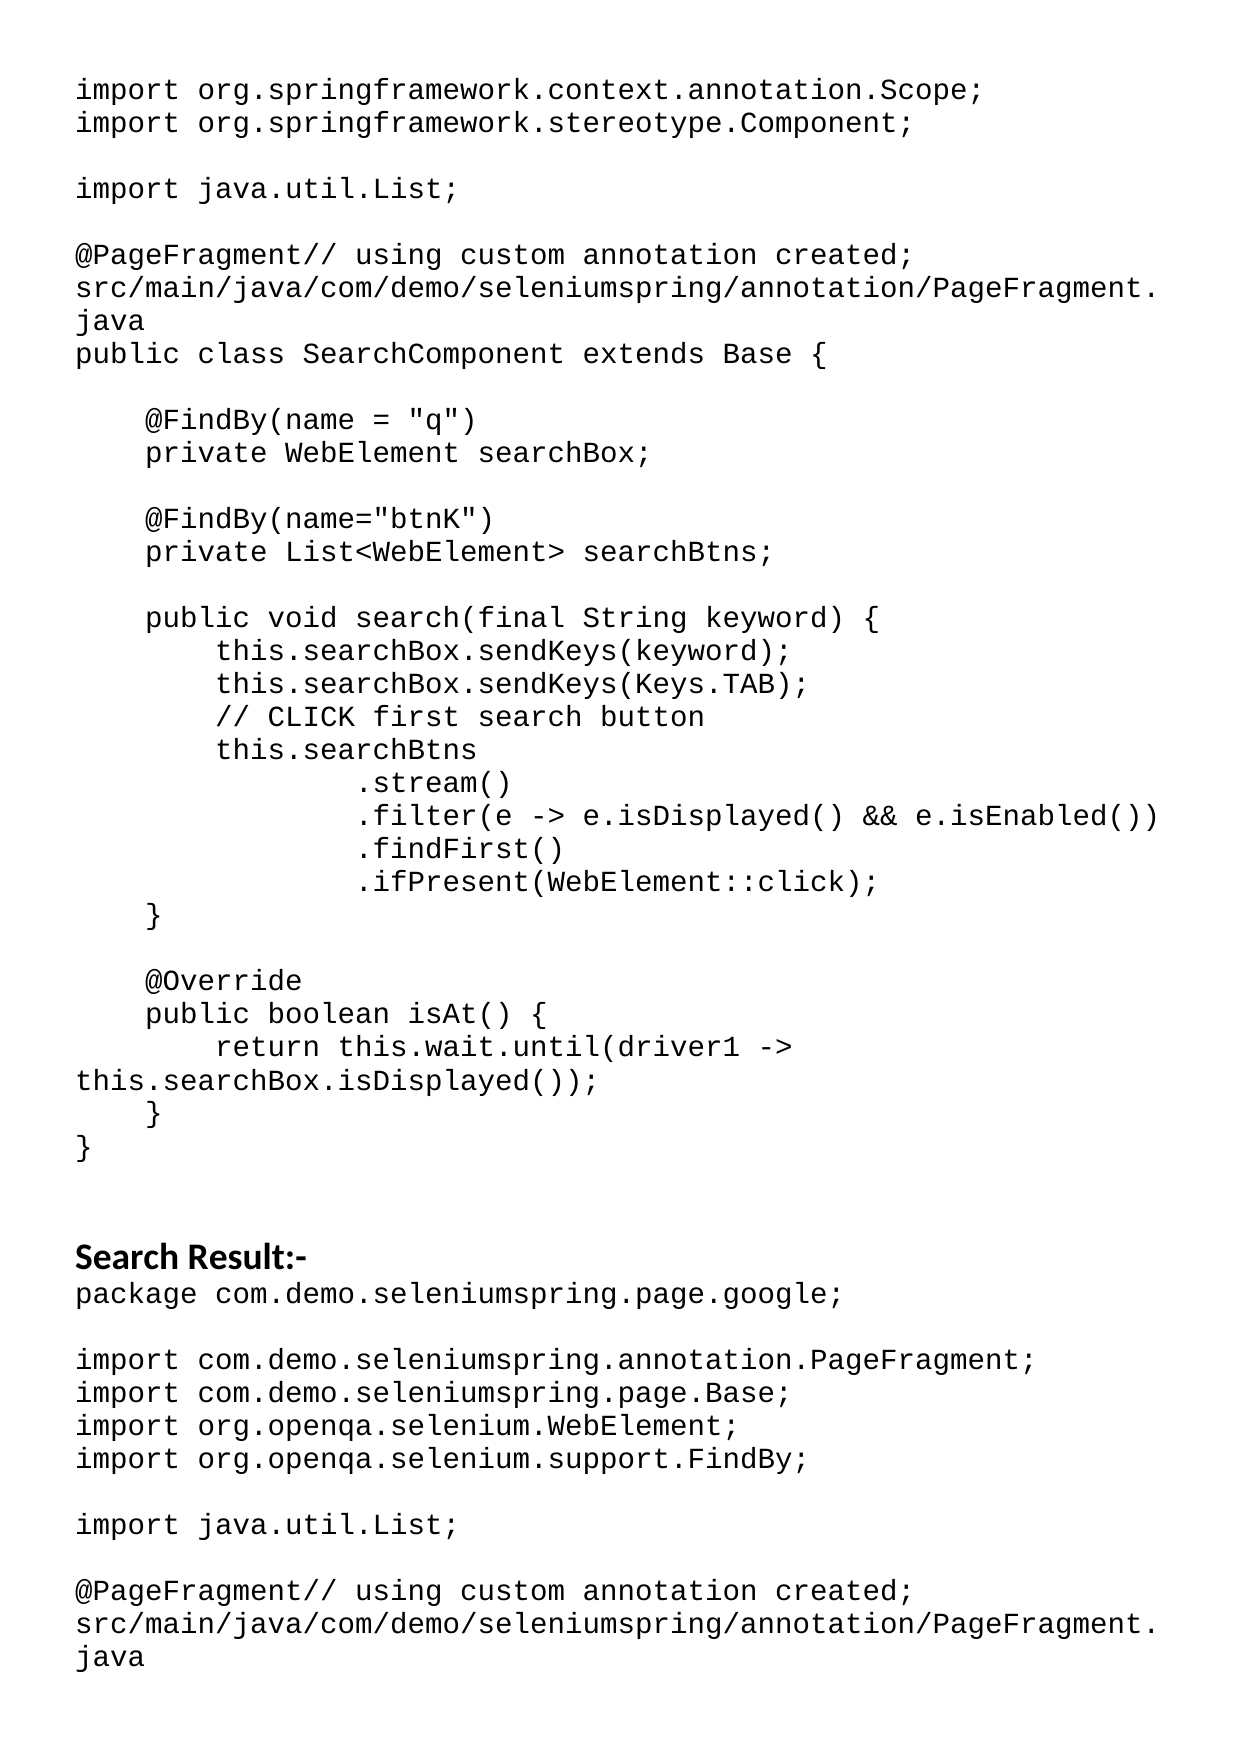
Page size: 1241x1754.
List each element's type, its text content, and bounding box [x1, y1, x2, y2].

text public void search(final String keyword) { [75, 603, 1165, 636]
text package com.demo.seleniumspring.page.google; [75, 1279, 1165, 1312]
text @PageFragment// using custom annotation created; src/main/java/com/demo/seleniumspring/annotation/PageFragment.java [75, 1576, 1165, 1675]
text .findFirst() [75, 834, 1165, 867]
text @Override [75, 967, 1165, 999]
text this.searchBox.sendKeys(keyword); [75, 636, 1165, 669]
text import org.springframework.context.annotation.Scope; [75, 75, 1165, 108]
text import java.util.List; [75, 174, 1165, 207]
text import com.demo.seleniumspring.annotation.PageFragment; [75, 1345, 1165, 1378]
text } [75, 1099, 1165, 1132]
text @FindBy(name="btnK") [75, 504, 1165, 537]
text @PageFragment// using custom annotation created; src/main/java/com/demo/seleniumspring/annotation/PageFragment.java [75, 240, 1165, 339]
text } [75, 1132, 1165, 1165]
text this.searchBtns [75, 735, 1165, 768]
text this.searchBox.sendKeys(Keys.TAB); [75, 669, 1165, 702]
text private List<WebElement> searchBtns; [75, 537, 1165, 570]
text } [75, 901, 1165, 933]
text import org.openqa.selenium.WebElement; [75, 1411, 1165, 1444]
text // CLICK first search button [75, 702, 1165, 735]
text private WebElement searchBox; [75, 438, 1165, 471]
text import org.springframework.stereotype.Component; [75, 108, 1165, 141]
text .stream() [75, 768, 1165, 801]
text import java.util.List; [75, 1510, 1165, 1543]
text public boolean isAt() { [75, 999, 1165, 1033]
text @FindBy(name = "q") [75, 405, 1165, 438]
text import com.demo.seleniumspring.page.Base; [75, 1378, 1165, 1411]
text import org.openqa.selenium.support.FindBy; [75, 1444, 1165, 1477]
text .filter(e -> e.isDisplayed() && e.isEnabled()) [75, 801, 1165, 834]
text .ifPresent(WebElement::click); [75, 867, 1165, 901]
text public class SearchComponent extends Base { [75, 339, 1165, 372]
text Search Result:- [75, 1233, 1165, 1279]
text return this.wait.until(driver1 -> this.searchBox.isDisplayed()); [75, 1033, 1165, 1099]
